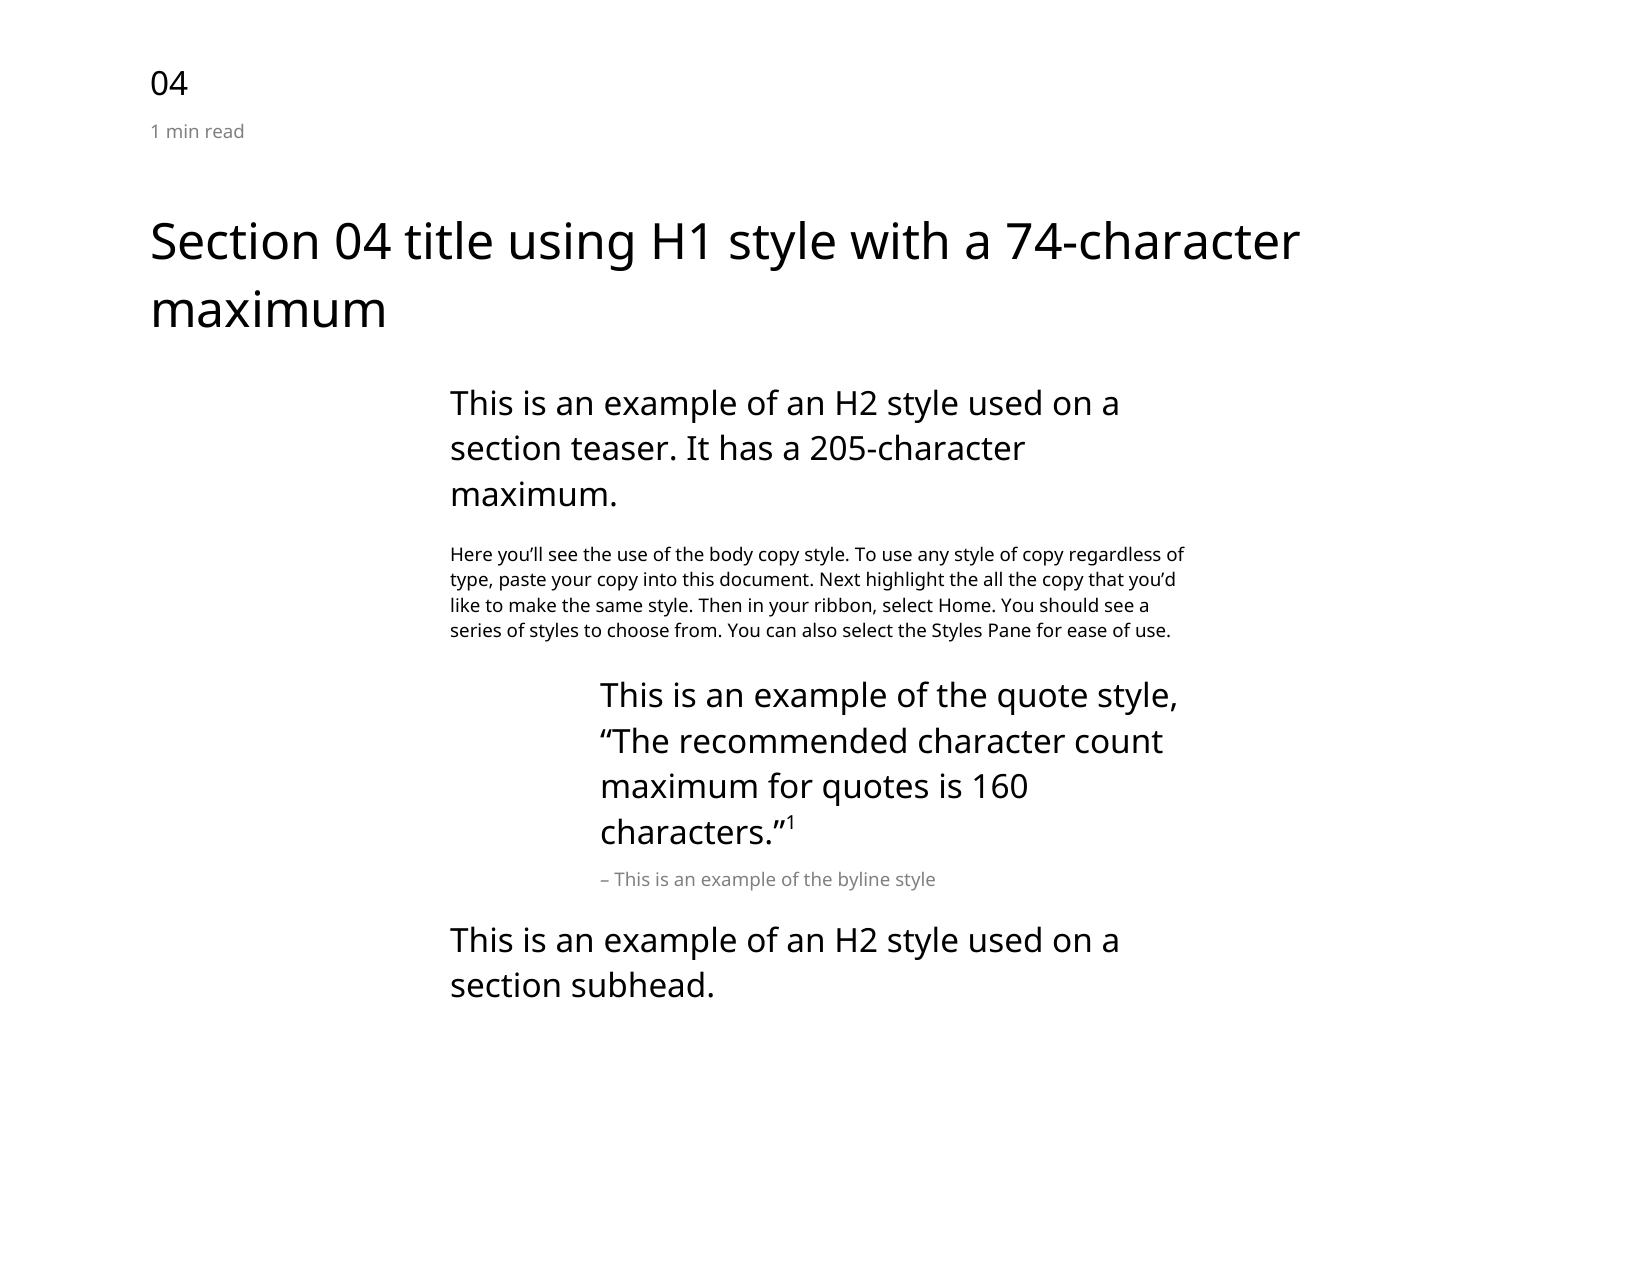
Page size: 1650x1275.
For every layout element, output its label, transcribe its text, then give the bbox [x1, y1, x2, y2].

text This is an example of the quote style, “The recommended character count maximum for quotes is 160 characters.”1 [600, 672, 1200, 854]
text This is an example of an H2 style used on a section subhead. [450, 917, 1181, 1008]
text This is an example of an H2 style used on a section teaser. It has a 205-character maximum. [450, 380, 1181, 516]
text Here you’ll see the use of the body copy style. To use any style of copy regardless of type, paste your copy into this document. Next highlight the all the copy that you’d like to make the same style. Then in your ribbon, select Home. You should see a series of styles to choose from. You can also select the Styles Pane for ease of use. [450, 541, 1200, 643]
text 1 min read [150, 118, 1500, 143]
text 04 [150, 60, 1500, 105]
text Section 04 title using H1 style with a 74-character maximum [150, 206, 1500, 342]
text – This is an example of the byline style [600, 866, 1200, 892]
